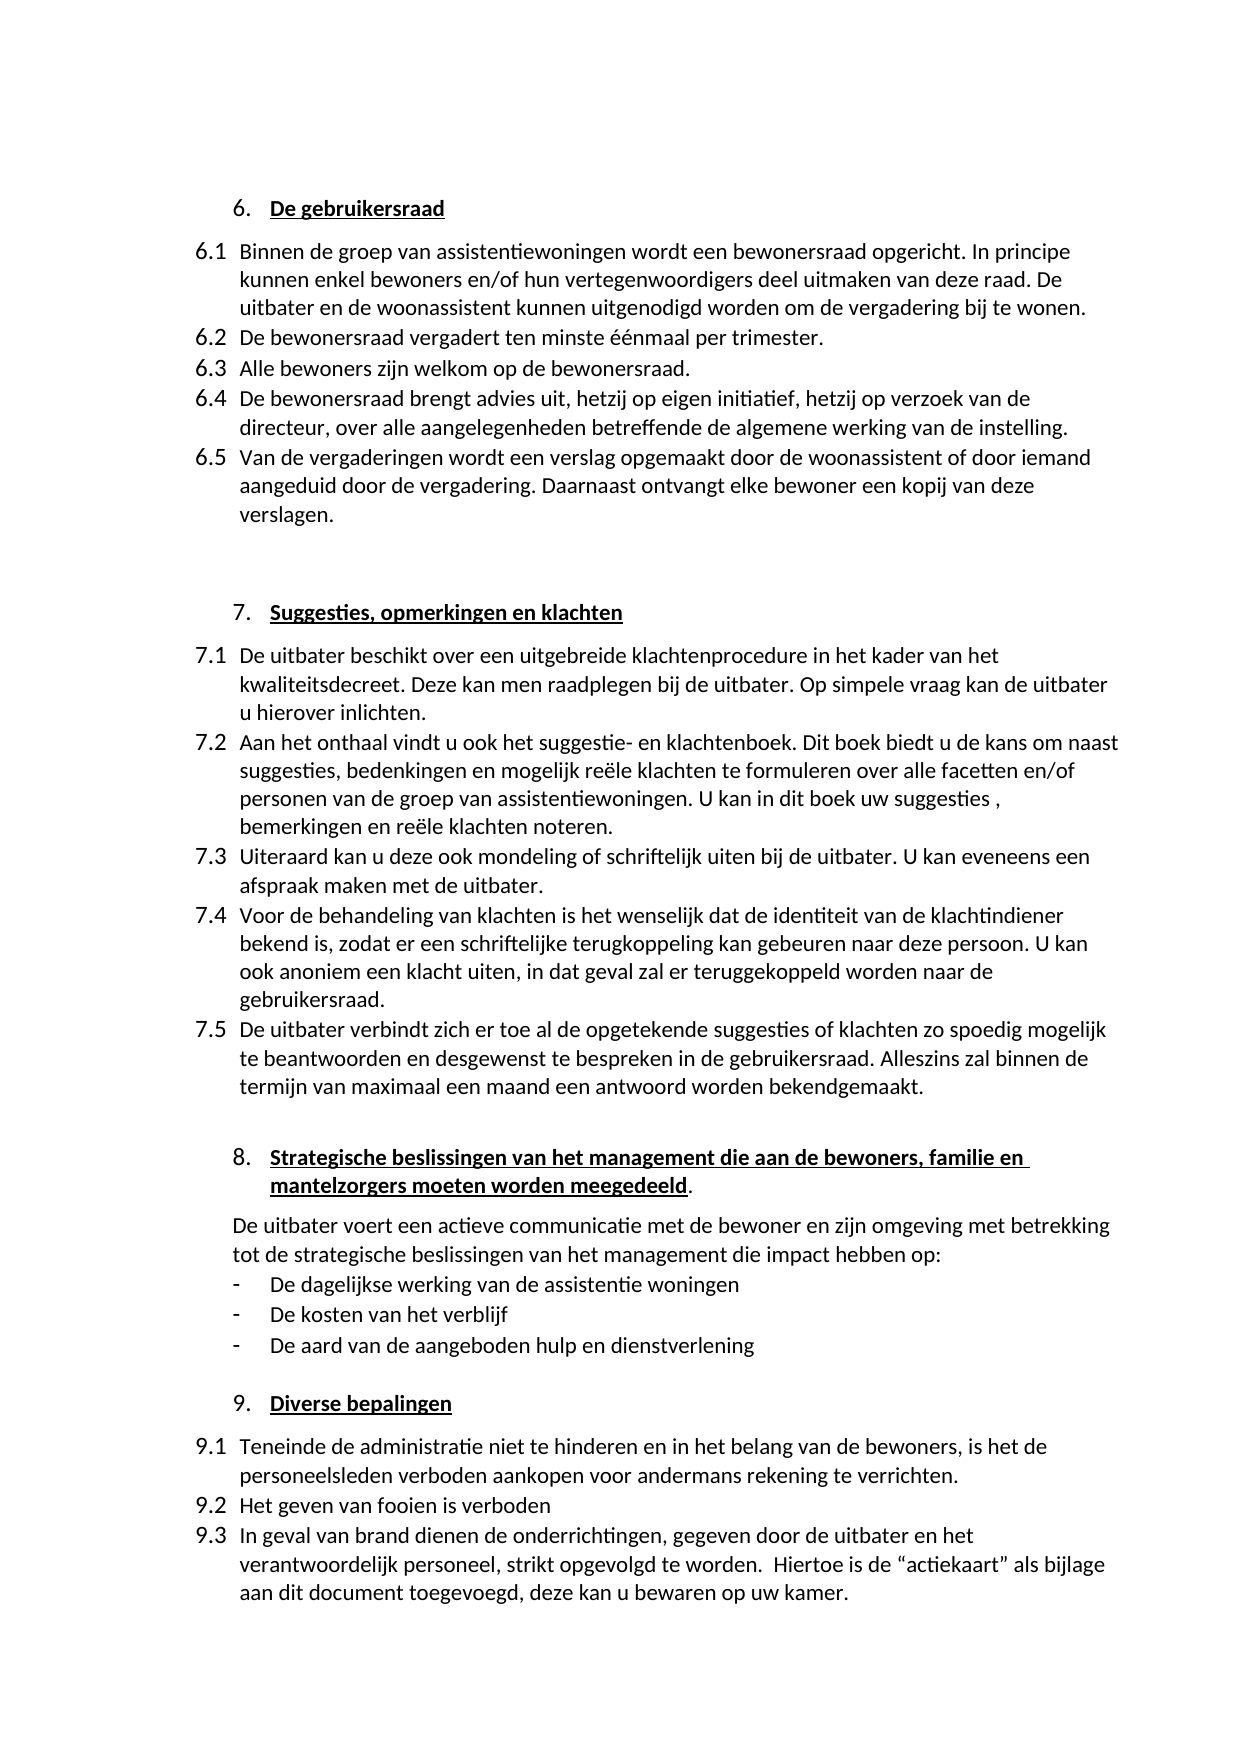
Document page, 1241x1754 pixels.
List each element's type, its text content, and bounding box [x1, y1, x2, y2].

list De bewonersraad vergadert ten minste éénmaal per trimester. [195, 322, 1122, 352]
list De gebruikersraad [232, 192, 1122, 222]
list De bewonersraad brengt advies uit, hetzij op eigen initiatief, hetzij op verzoek van de directeur, over alle aangelegenheden betreffende de algemene werking van de instelling. [195, 383, 1122, 441]
list De kosten van het verblijf [232, 1298, 1122, 1329]
list Het geven van fooien is verboden [195, 1489, 1122, 1519]
list Van de vergaderingen wordt een verslag opgemaakt door de woonassistent of door iemand aangeduid door de vergadering. Daarnaast ontvangt elke bewoner een kopij van deze verslagen. [195, 441, 1122, 528]
list Diverse bepalingen [232, 1387, 1122, 1418]
list Binnen de groep van assistentiewoningen wordt een bewonersraad opgericht. In principe kunnen enkel bewoners en/of hun vertegenwoordigers deel uitmaken van deze raad. De uitbater en de woonassistent kunnen uitgenodigd worden om de vergadering bij te wonen. [195, 235, 1122, 322]
text De uitbater voert een actieve communicatie met de bewoner en zijn omgeving met betrekking tot de strategische beslissingen van het management die impact hebben op: [232, 1212, 1122, 1268]
list Teneinde de administratie niet te hinderen en in het belang van de bewoners, is het de personeelsleden verboden aankopen voor andermans rekening te verrichten. [195, 1430, 1122, 1489]
list Voor de behandeling van klachten is het wenselijk dat de identiteit van de klachtindiener bekend is, zodat er een schriftelijke terugkoppeling kan gebeuren naar deze persoon. U kan ook anoniem een klacht uiten, in dat geval zal er teruggekoppeld worden naar de gebruikersraad. [195, 899, 1122, 1013]
list De dagelijkse werking van de assistentie woningen [232, 1268, 1122, 1298]
list Alle bewoners zijn welkom op de bewonersraad. [195, 352, 1122, 383]
list In geval van brand dienen de onderrichtingen, gegeven door de uitbater en het verantwoordelijk personeel, strikt opgevolgd te worden. Hiertoe is de “actiekaart” als bijlage aan dit document toegevoegd, deze kan u bewaren op uw kamer. [195, 1519, 1122, 1606]
list Aan het onthaal vindt u ook het suggestie- en klachtenboek. Dit boek biedt u de kans om naast suggesties, bedenkingen en mogelijk reële klachten te formuleren over alle facetten en/of personen van de groep van assistentiewoningen. U kan in dit boek uw suggesties , bemerkingen en reële klachten noteren. [195, 726, 1122, 840]
list De uitbater verbindt zich er toe al de opgetekende suggesties of klachten zo spoedig mogelijk te beantwoorden en desgewenst te bespreken in de gebruikersraad. Alleszins zal binnen de termijn van maximaal een maand een antwoord worden bekendgemaakt. [195, 1013, 1122, 1100]
list Suggesties, opmerkingen en klachten [232, 596, 1122, 627]
list De uitbater beschikt over een uitgebreide klachtenprocedure in het kader van het kwaliteitsdecreet. Deze kan men raadplegen bij de uitbater. Op simpele vraag kan de uitbater u hierover inlichten. [195, 639, 1122, 726]
list Uiteraard kan u deze ook mondeling of schriftelijk uiten bij de uitbater. U kan eveneens een afspraak maken met de uitbater. [195, 840, 1122, 899]
list Strategische beslissingen van het management die aan de bewoners, familie en mantelzorgers moeten worden meegedeeld. [232, 1141, 1122, 1199]
list De aard van de aangeboden hulp en dienstverlening [232, 1329, 1122, 1359]
